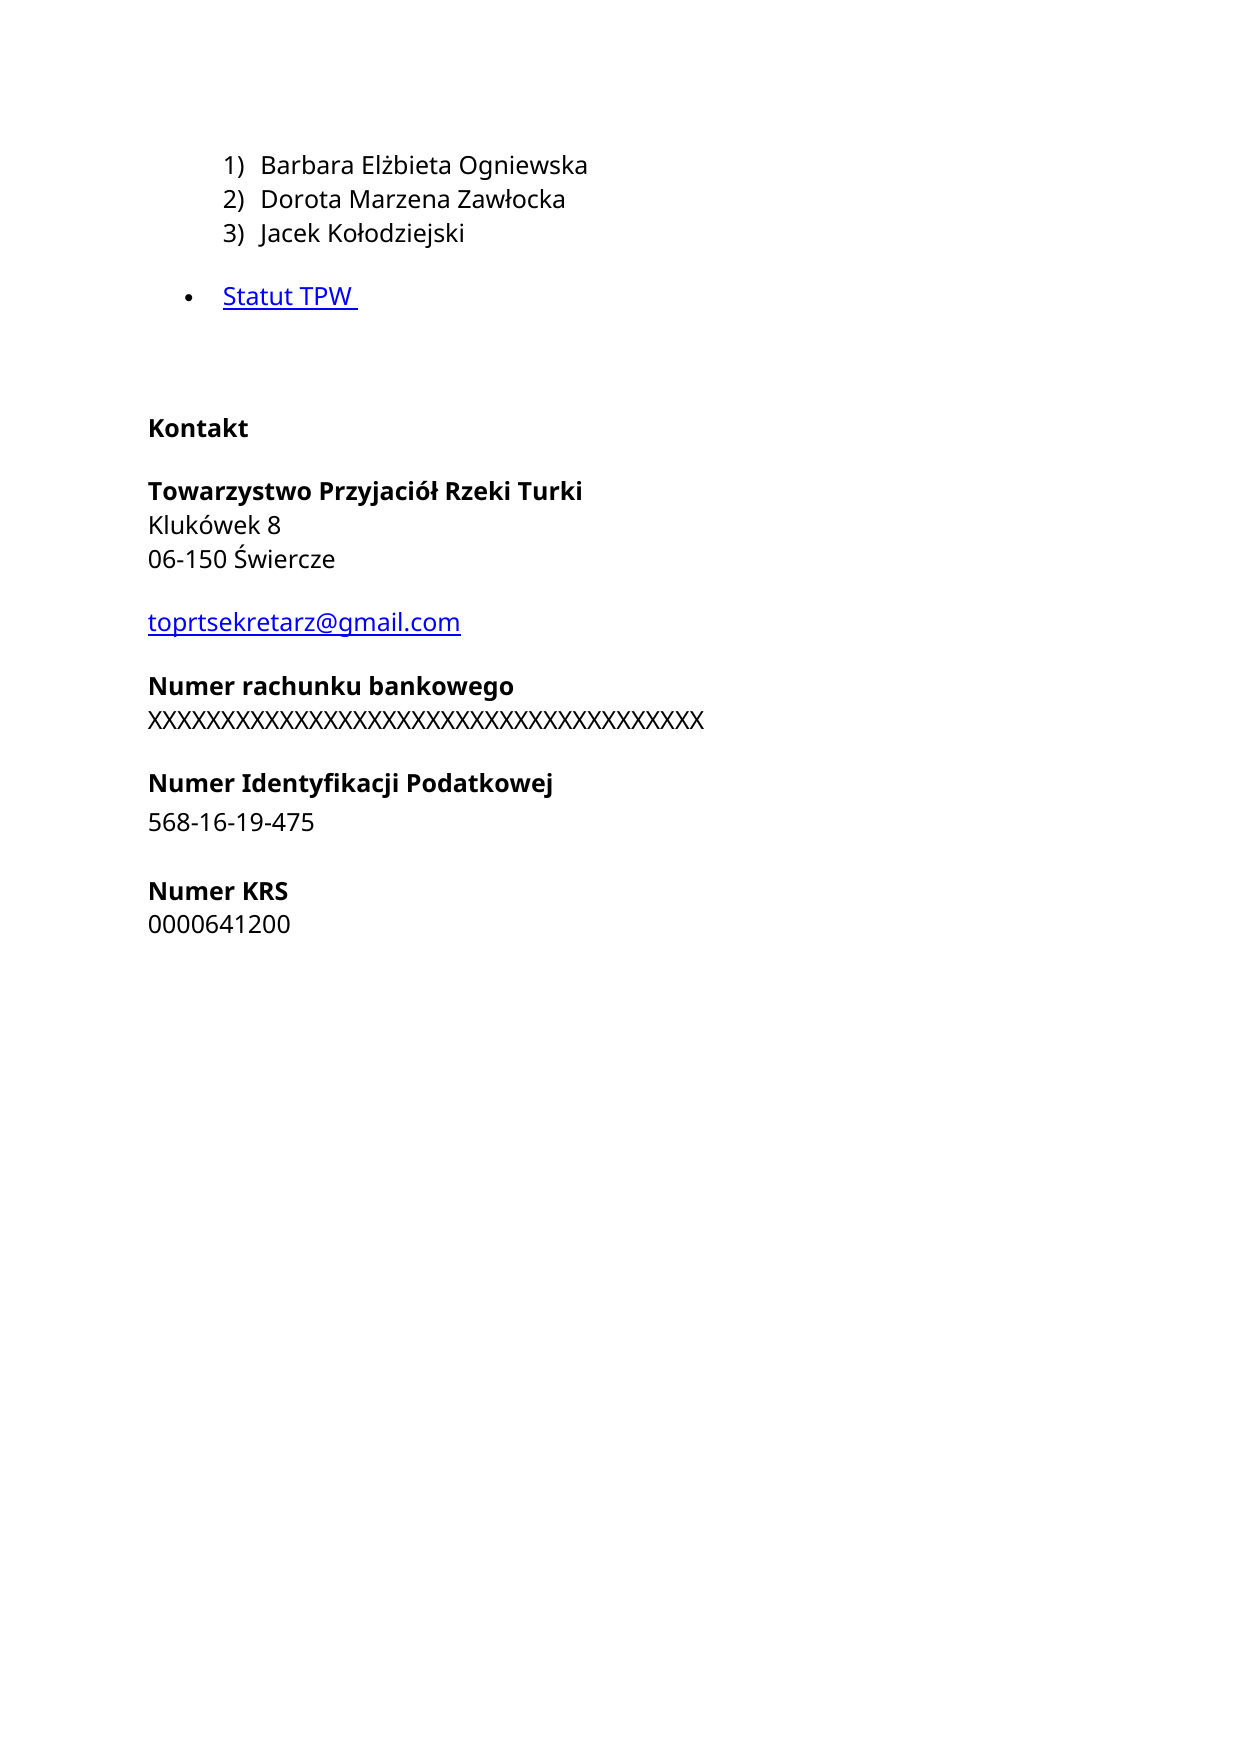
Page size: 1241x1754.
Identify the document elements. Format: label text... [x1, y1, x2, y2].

list Statut TPW [185, 279, 1093, 313]
text Numer KRS 0000641200 [148, 873, 1093, 941]
text Numer Identyfikacji Podatkowej 568-16-19-475 [148, 766, 1093, 839]
list Barbara Elżbieta Ogniewska [223, 148, 1093, 182]
list Jacek Kołodziejski [223, 216, 1093, 250]
text Towarzystwo Przyjaciół Rzeki Turki Klukówek 8 06-150 Świercze [148, 474, 1093, 576]
subtitle Kontakt [148, 411, 1093, 444]
text toprtsekretarz@gmail.com [148, 605, 1093, 639]
list Dorota Marzena Zawłocka [223, 182, 1093, 216]
text Numer rachunku bankowego XXXXXXXXXXXXXXXXXXXXXXXXXXXXXXXXXXXXXX [148, 668, 1093, 736]
